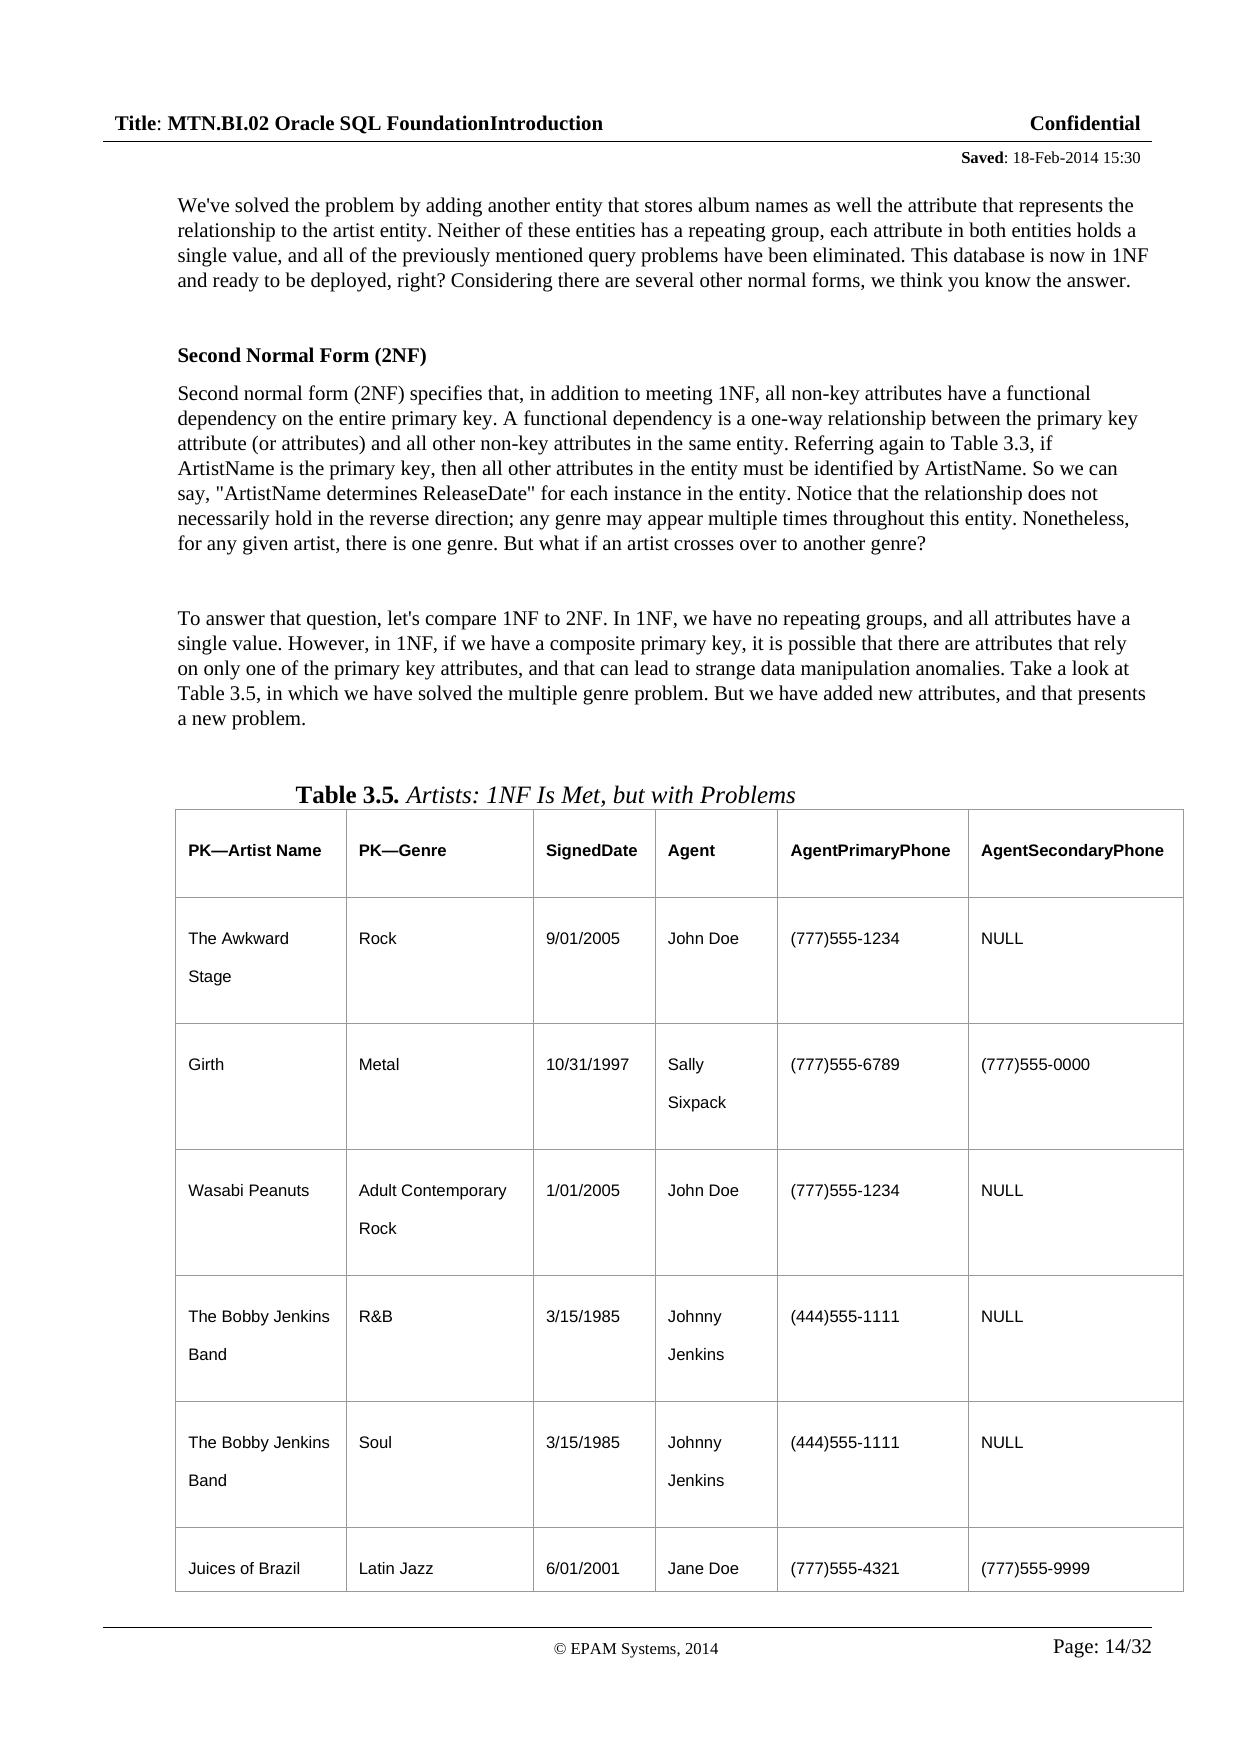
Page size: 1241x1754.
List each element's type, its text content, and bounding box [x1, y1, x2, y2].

table_cell (777)555-1234 [778, 1150, 968, 1275]
table_cell NULL [969, 1150, 1183, 1275]
table_cell (777)555-9999 [969, 1528, 1183, 1591]
table_cell (777)555-1234 [778, 898, 968, 1023]
table_cell Wasabi Peanuts [176, 1150, 346, 1275]
table_cell 3/15/1985 [534, 1276, 655, 1401]
table_header SignedDate [534, 810, 655, 897]
table_cell NULL [969, 898, 1183, 1023]
table_cell (777)555-4321 [778, 1528, 968, 1591]
text To answer that question, let's compare 1NF to 2NF. In 1NF, we have no repeating groups, and all attributes have a single value. However, in 1NF, if we have a composite primary key, it is possible that there are attributes that rely on only one of the primary key attributes, and that can lead to strange data manipulation anomalies. Take a look at Table 3.5, in which we have solved the multiple genre problem. But we have added new attributes, and that presents a new problem. [177, 605, 1152, 730]
table_header Agent [656, 810, 777, 897]
table_header PK—Genre [347, 810, 533, 897]
table_cell Johnny Jenkins [656, 1402, 777, 1527]
table_header PK—Artist Name [176, 810, 346, 897]
table_cell Jane Doe [656, 1528, 777, 1591]
table_cell (444)555-1111 [778, 1276, 968, 1401]
table_cell The Awkward Stage [176, 898, 346, 1023]
table_cell Metal [347, 1024, 533, 1149]
table_cell Adult Contemporary Rock [347, 1150, 533, 1275]
table_header AgentPrimaryPhone [778, 810, 968, 897]
table_cell Soul [347, 1402, 533, 1527]
table_cell (444)555-1111 [778, 1402, 968, 1527]
table_cell Juices of Brazil [176, 1528, 346, 1591]
text Second Normal Form (2NF) [177, 342, 1152, 367]
table_cell (777)555-0000 [969, 1024, 1183, 1149]
table_cell NULL [969, 1276, 1183, 1401]
text Second normal form (2NF) specifies that, in addition to meeting 1NF, all non-key attributes have a functional dependency on the entire primary key. A functional dependency is a one-way relationship between the primary key attribute (or attributes) and all other non-key attributes in the same entity. Referring again to Table 3.3, if ArtistName is the primary key, then all other attributes in the entity must be identified by ArtistName. So we can say, "ArtistName determines ReleaseDate" for each instance in the entity. Notice that the relationship does not necessarily hold in the reverse direction; any genre may appear multiple times throughout this entity. Nonetheless, for any given artist, there is one genre. But what if an artist crosses over to another genre? [177, 380, 1152, 555]
table_header AgentSecondaryPhone [969, 810, 1183, 897]
table_cell 9/01/2005 [534, 898, 655, 1023]
table_cell 10/31/1997 [534, 1024, 655, 1149]
table_cell 1/01/2005 [534, 1150, 655, 1275]
table_cell NULL [969, 1402, 1183, 1527]
table_cell Latin Jazz [347, 1528, 533, 1591]
table_cell Sally Sixpack [656, 1024, 777, 1149]
table_cell 3/15/1985 [534, 1402, 655, 1527]
table_cell 6/01/2001 [534, 1528, 655, 1591]
subtitle Table 3.5. Artists: 1NF Is Met, but with Problems [177, 780, 1152, 808]
table_cell The Bobby Jenkins Band [176, 1276, 346, 1401]
table_cell The Bobby Jenkins Band [176, 1402, 346, 1527]
table_cell (777)555-6789 [778, 1024, 968, 1149]
table_cell Johnny Jenkins [656, 1276, 777, 1401]
table_cell R&B [347, 1276, 533, 1401]
table_cell John Doe [656, 1150, 777, 1275]
table_cell Girth [176, 1024, 346, 1149]
table_cell Rock [347, 898, 533, 1023]
table_cell John Doe [656, 898, 777, 1023]
text We've solved the problem by adding another entity that stores album names as well the attribute that represents the relationship to the artist entity. Neither of these entities has a repeating group, each attribute in both entities holds a single value, and all of the previously mentioned query problems have been eliminated. This database is now in 1NF and ready to be deployed, right? Considering there are several other normal forms, we think you know the answer. [177, 192, 1152, 292]
